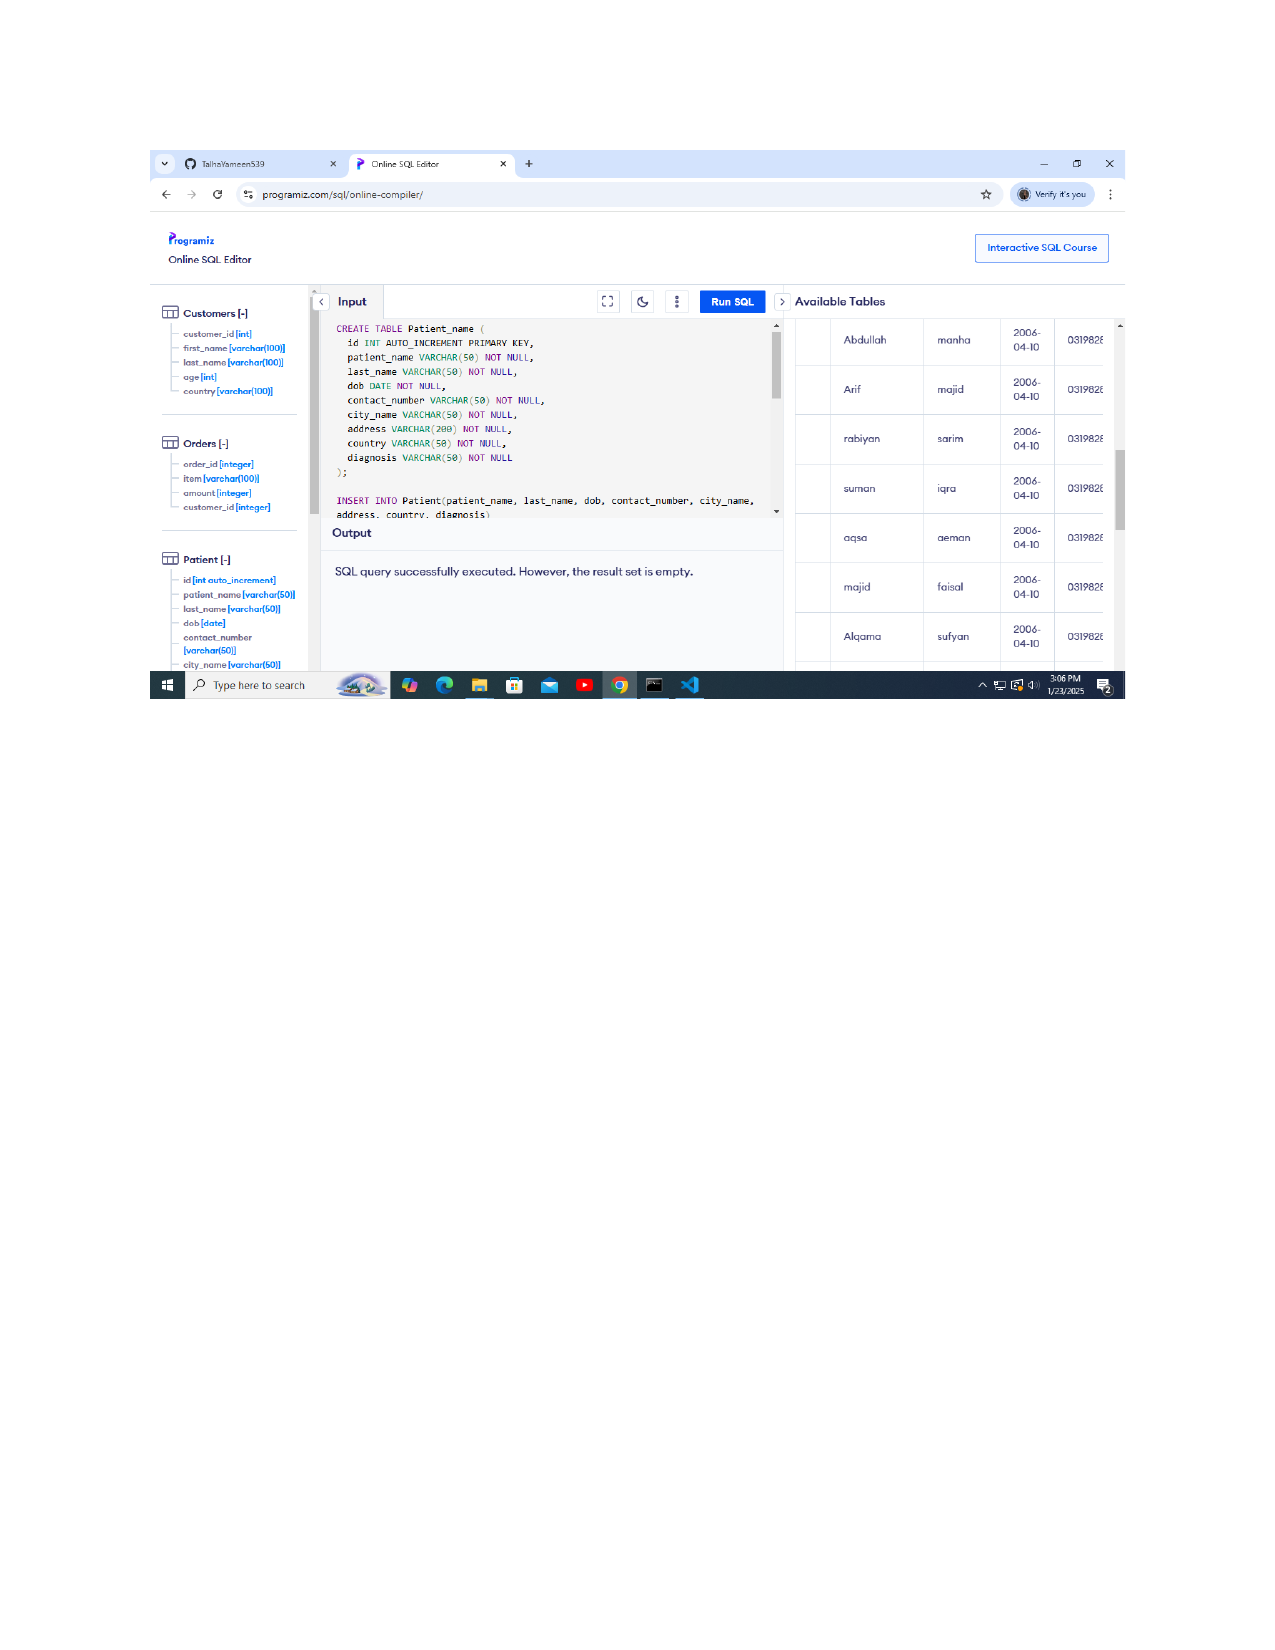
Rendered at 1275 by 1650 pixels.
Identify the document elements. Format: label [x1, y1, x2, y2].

picture [150, 150, 1125, 699]
